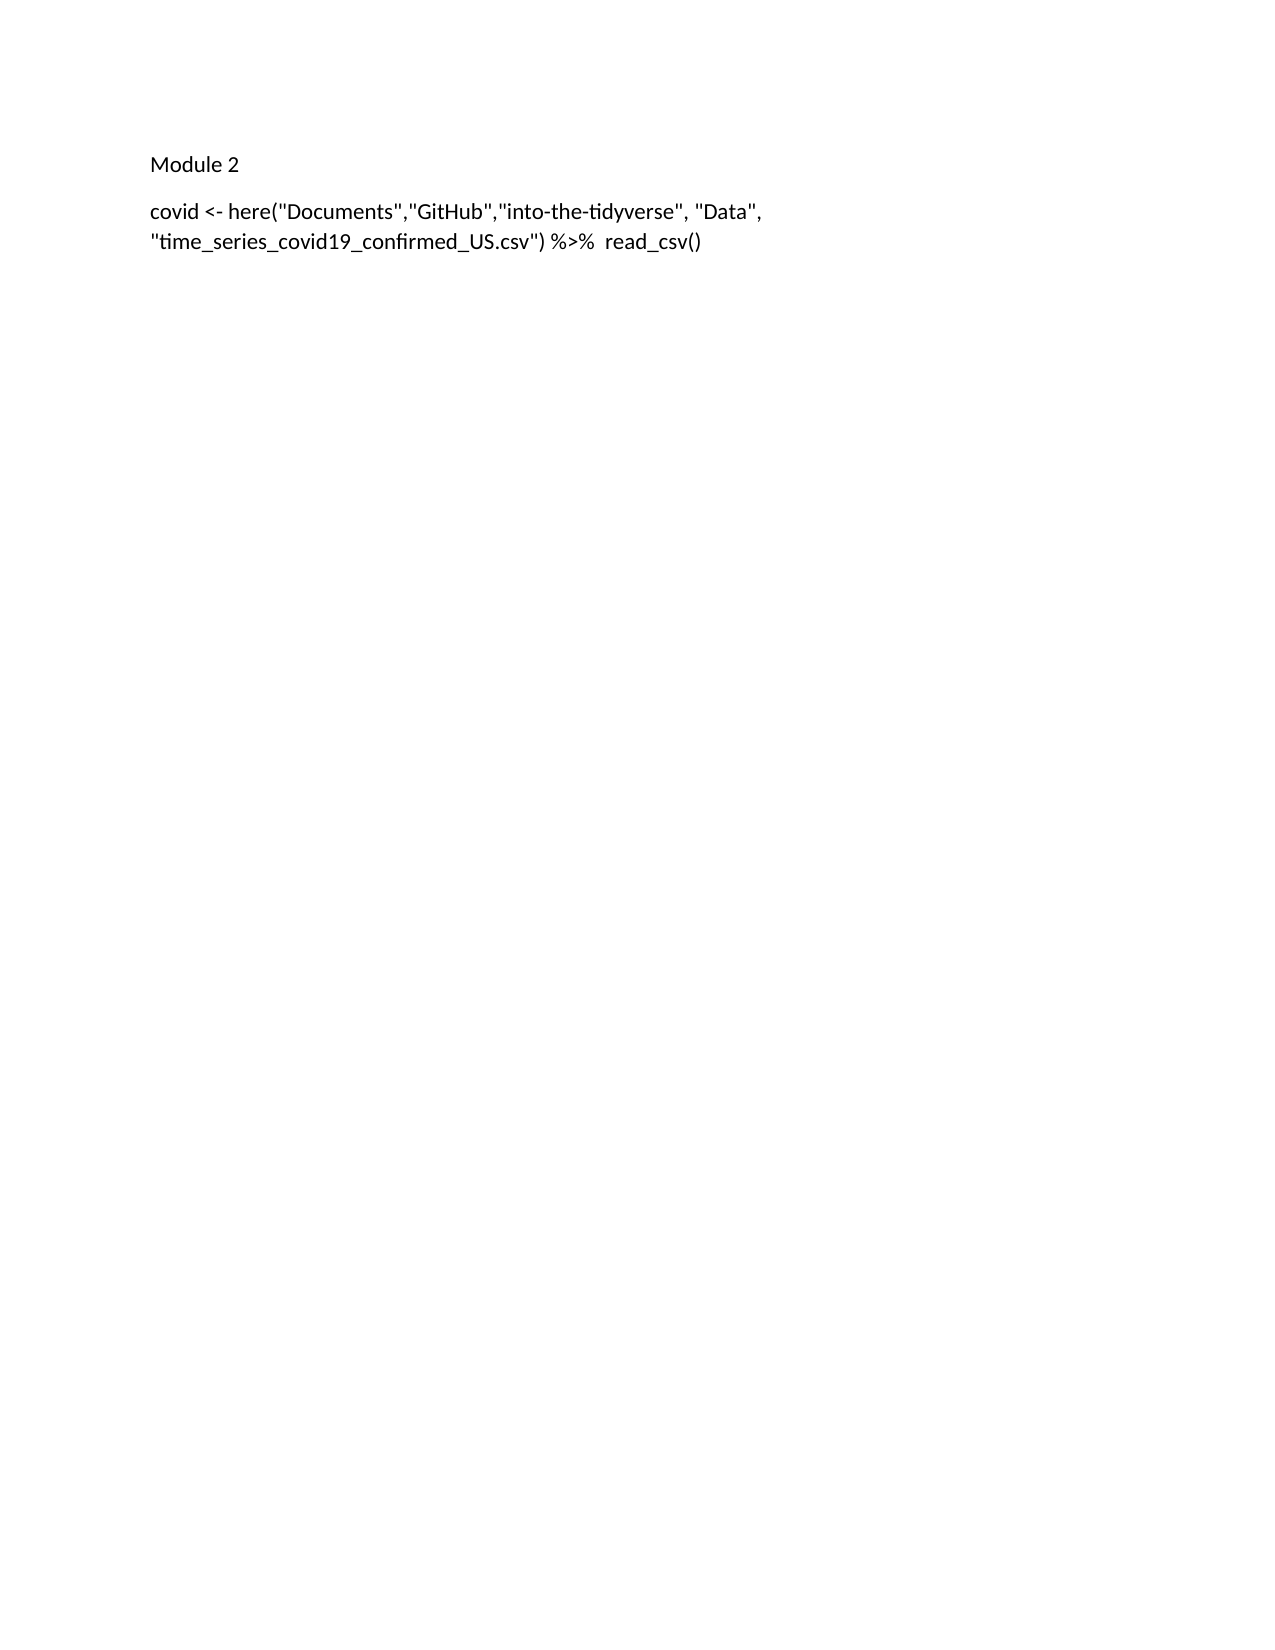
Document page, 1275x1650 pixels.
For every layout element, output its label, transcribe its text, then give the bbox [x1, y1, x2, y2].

text Module 2 [150, 150, 1125, 178]
text covid <- here("Documents","GitHub","into-the-tidyverse", "Data", "time_series_covid19_confirmed_US.csv") %>% read_csv() [150, 197, 1125, 255]
